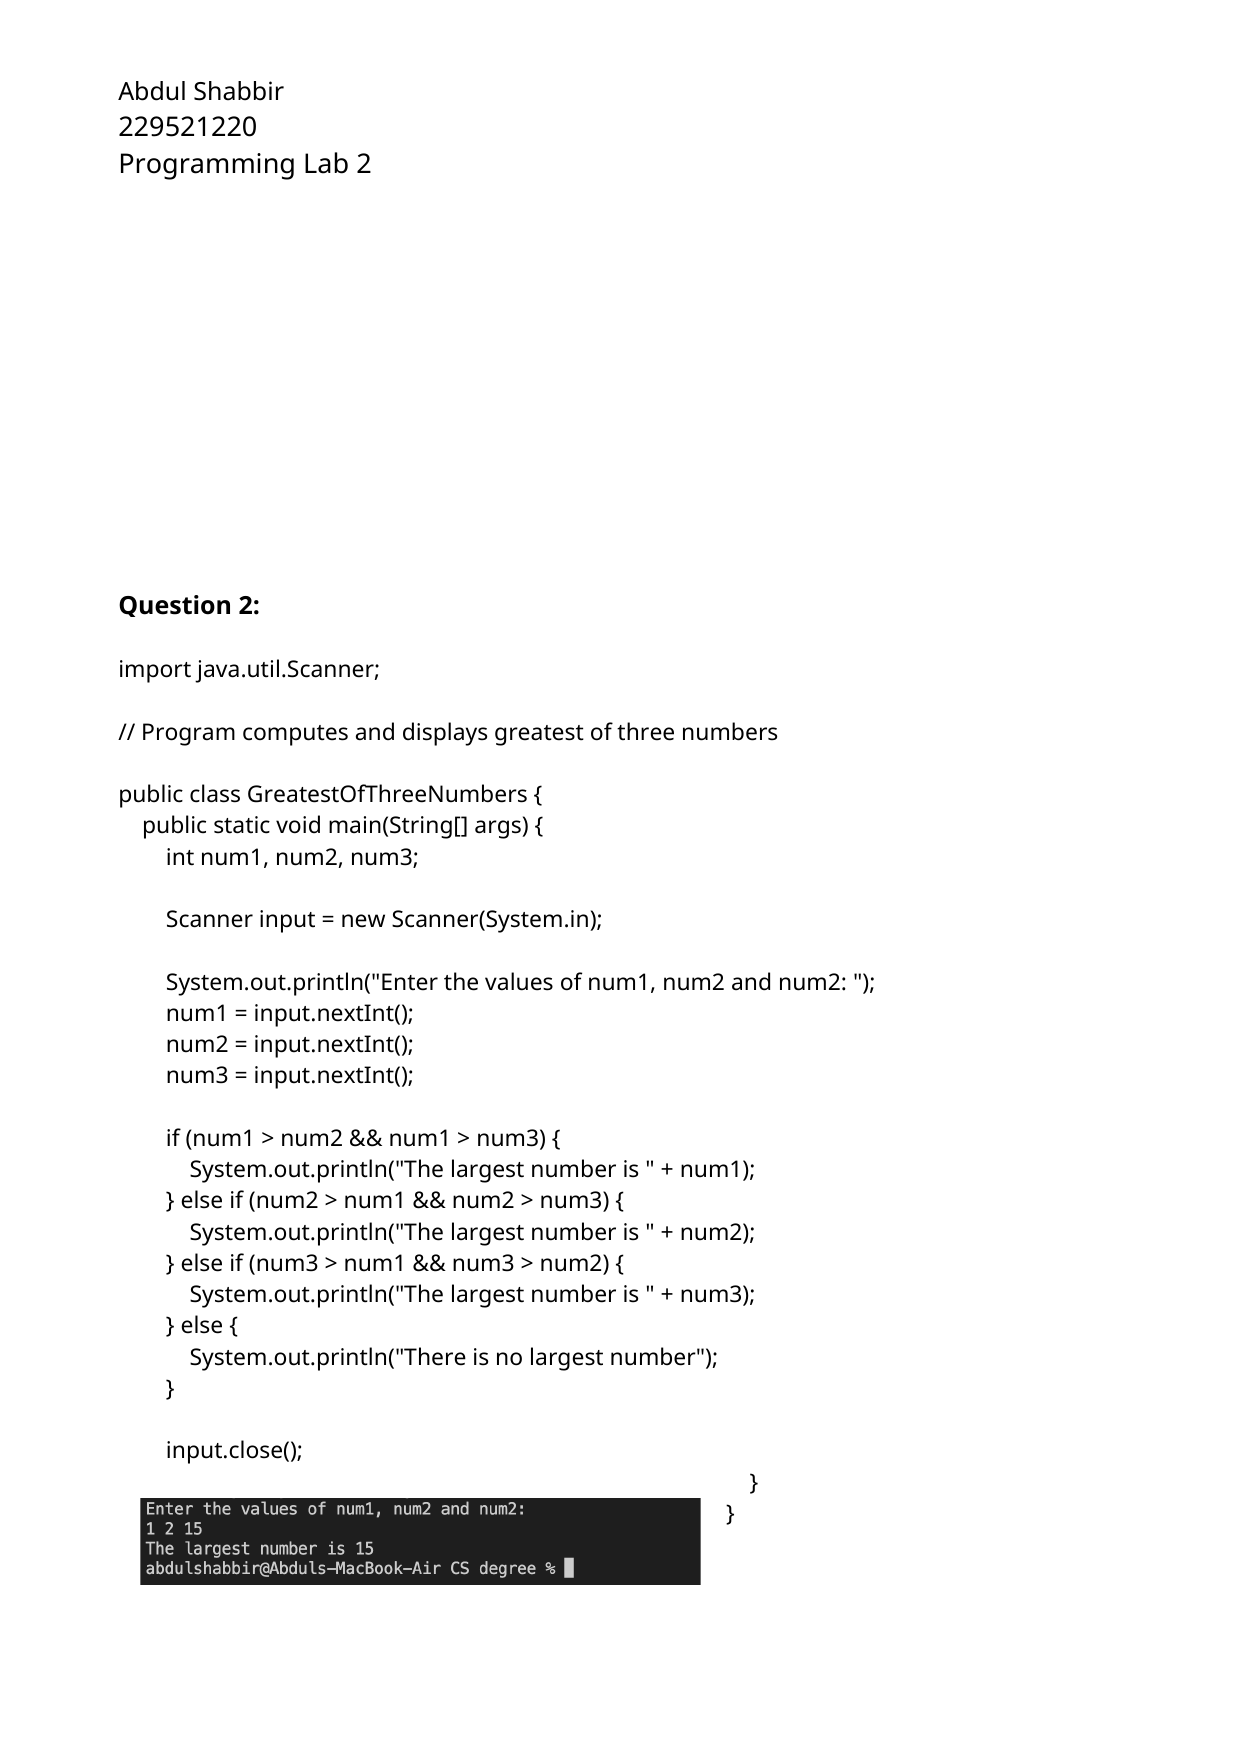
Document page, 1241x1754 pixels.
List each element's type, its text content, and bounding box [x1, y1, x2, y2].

text public static void main(String[] args) { [118, 809, 1122, 841]
text public class GreatestOfThreeNumbers { [118, 778, 1122, 809]
text import java.util.Scanner; [118, 653, 1122, 684]
text num1 = input.nextInt(); [118, 997, 1122, 1028]
text } else if (num3 > num1 && num3 > num2) { [118, 1247, 1122, 1278]
text System.out.println("The largest number is " + num3); [118, 1278, 1122, 1309]
text if (num1 > num2 && num1 > num3) { [118, 1122, 1122, 1153]
text num3 = input.nextInt(); [118, 1059, 1122, 1091]
text } else { [118, 1309, 1122, 1341]
text } [118, 1497, 1122, 1528]
text System.out.println("Enter the values of num1, num2 and num2: "); [118, 966, 1122, 997]
text // Program computes and displays greatest of three numbers [118, 716, 1122, 747]
text Question 2: [118, 588, 1122, 622]
text } [118, 1466, 1122, 1497]
text Scanner input = new Scanner(System.in); [118, 903, 1122, 934]
text } [118, 1372, 1122, 1403]
text int num1, num2, num3; [118, 841, 1122, 872]
text System.out.println("There is no largest number"); [118, 1341, 1122, 1372]
text } else if (num2 > num1 && num2 > num3) { [118, 1184, 1122, 1216]
text num2 = input.nextInt(); [118, 1028, 1122, 1059]
text input.close(); [118, 1434, 1122, 1466]
text System.out.println("The largest number is " + num1); [118, 1153, 1122, 1184]
picture [139, 1498, 701, 1585]
text System.out.println("The largest number is " + num2); [118, 1216, 1122, 1247]
